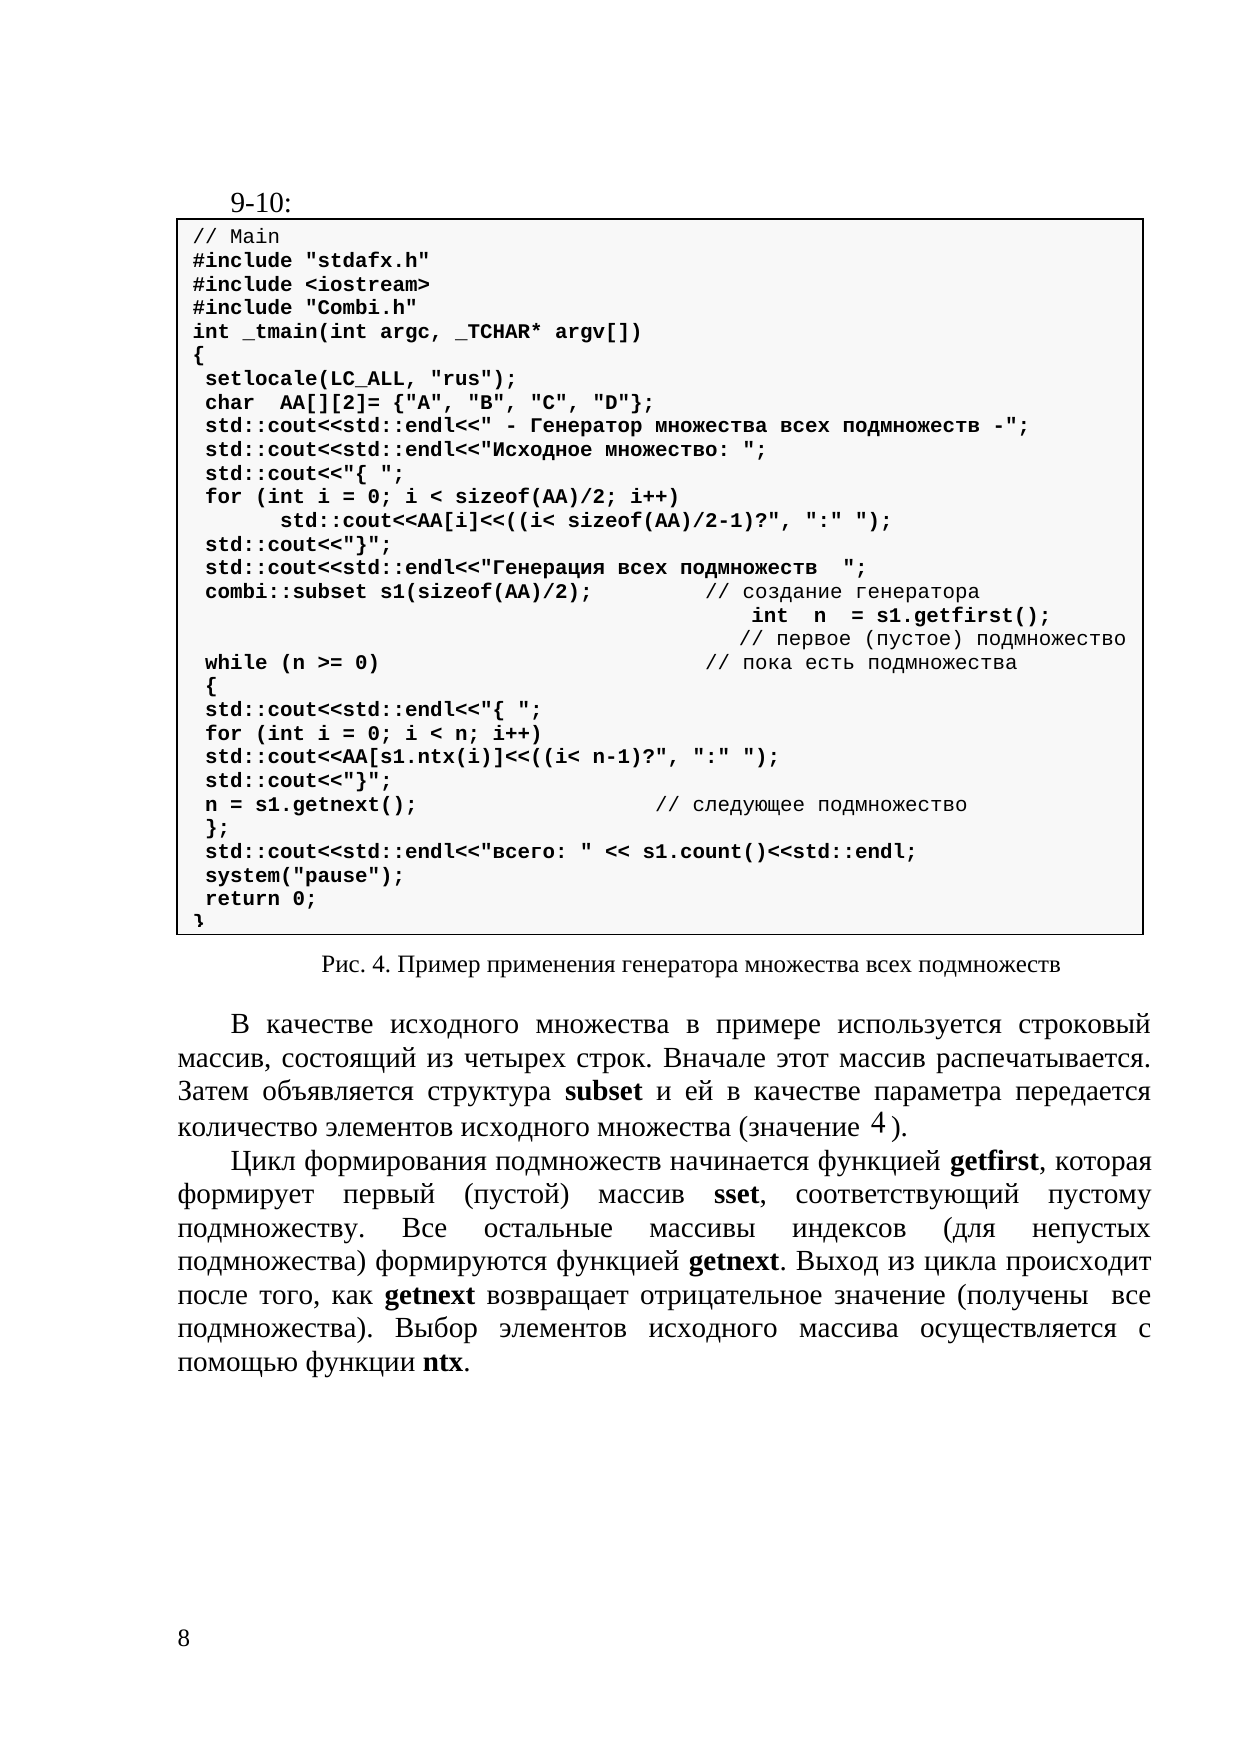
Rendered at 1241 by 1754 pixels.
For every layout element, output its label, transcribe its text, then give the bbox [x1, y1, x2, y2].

text 9-10: [177, 185, 1152, 219]
text Рис. 4. Пример применения генератора множества всех подмножеств [177, 949, 1152, 978]
picture [867, 1107, 891, 1137]
text В качестве исходного множества в примере используется строковый массив, состоящий из четырех строк. Вначале этот массив распечатывается. Затем объявляется структура subset и ей в качестве параметра передается количество элементов исходного множества (значение ). [177, 1006, 1152, 1143]
text Цикл формирования подмножеств начинается функцией getfirst, которая формирует первый (пустой) массив sset, соответствующий пустому подмножеству. Все остальные массивы индексов (для непустых подмножества) формируются функцией getnext. Выход из цикла происходит после того, как getnext возвращает отрицательное значение (получены все подмножества). Выбор элементов исходного массива осуществляется с помощью функции ntx. [177, 1143, 1152, 1378]
